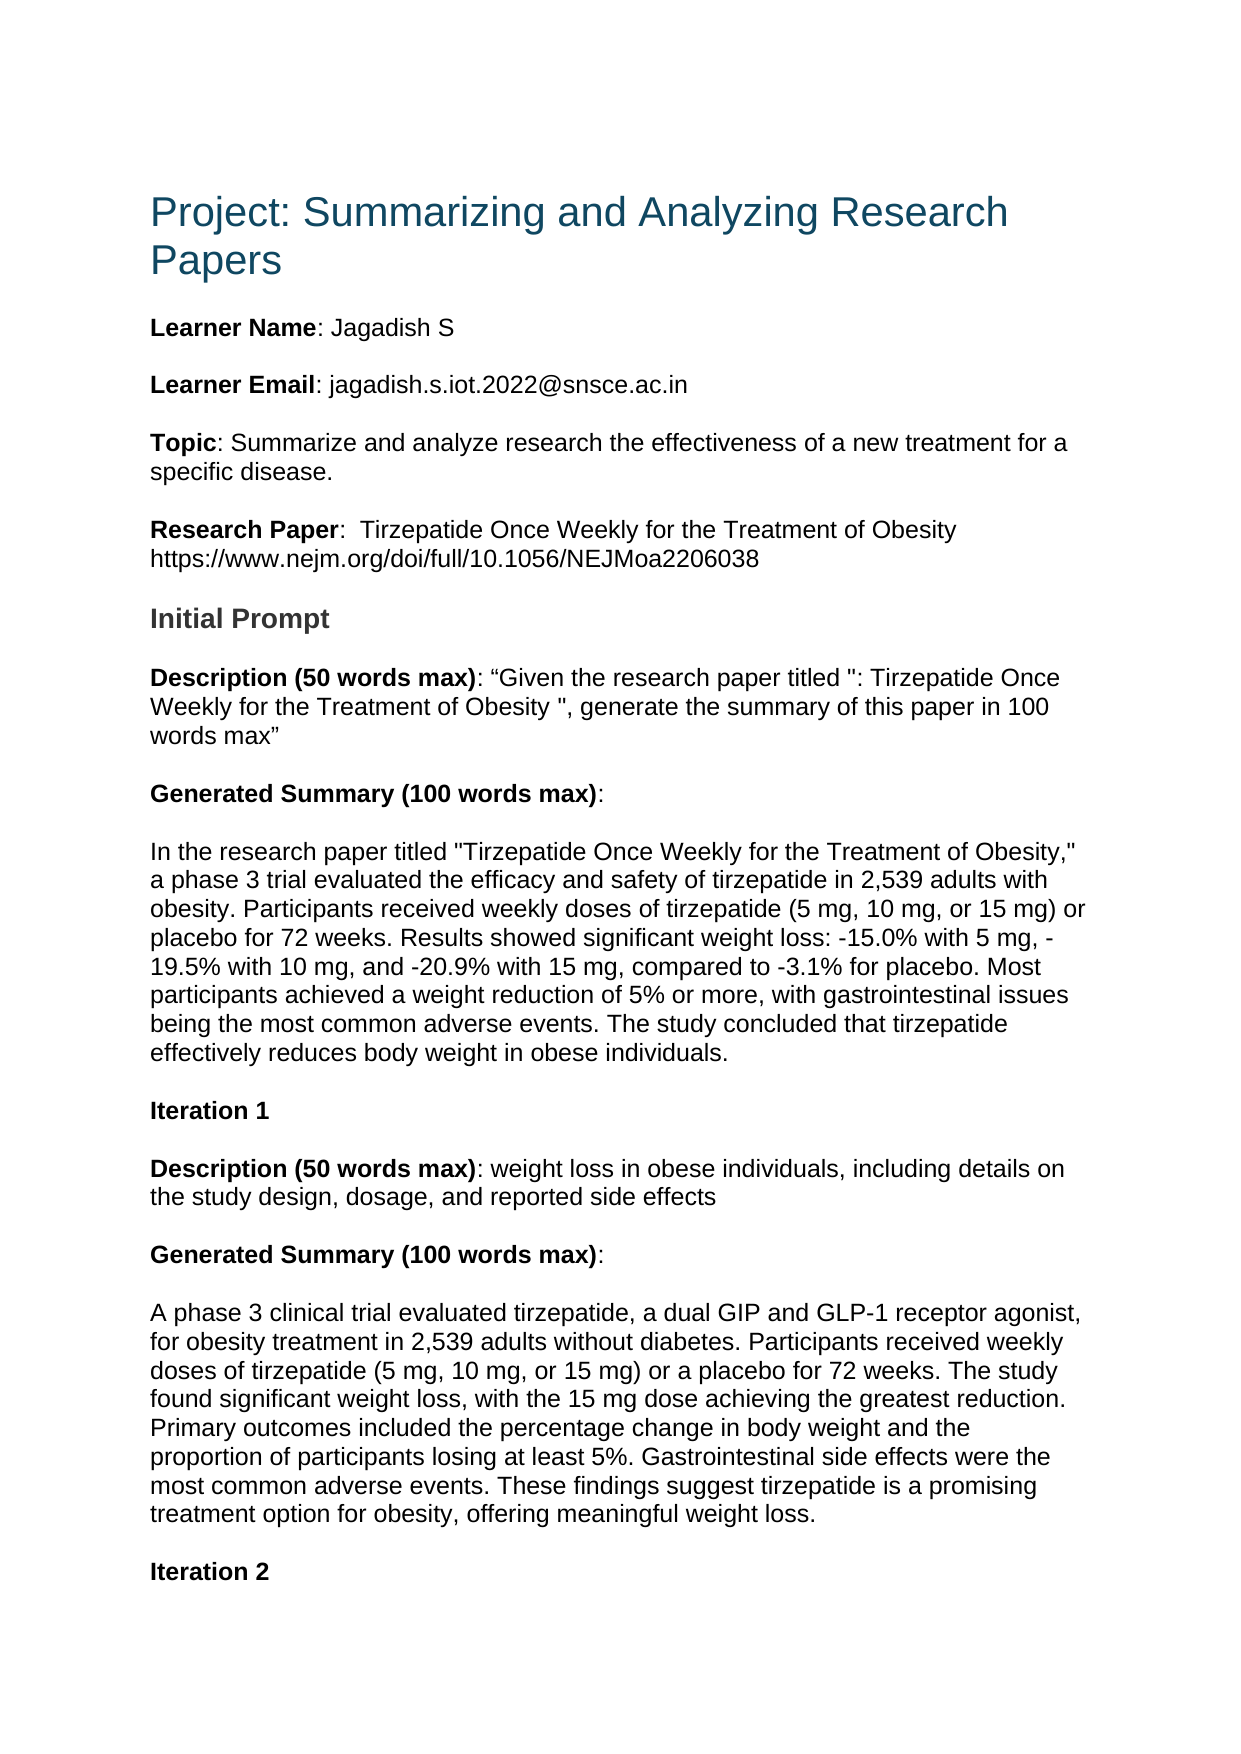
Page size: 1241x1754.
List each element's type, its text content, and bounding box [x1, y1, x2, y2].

text Learner Name: Jagadish S [150, 312, 1090, 341]
subtitle Initial Prompt [150, 602, 1090, 634]
text Iteration 2 [150, 1557, 1090, 1586]
text Generated Summary (100 words max): [150, 779, 1090, 807]
text Iteration 1 [150, 1096, 1090, 1124]
text Topic: Summarize and analyze research the effectiveness of a new treatment for a specific disease. [150, 428, 1090, 486]
text Generated Summary (100 words max): [150, 1240, 1090, 1269]
text Learner Email: jagadish.s.iot.2022@snsce.ac.in [150, 370, 1090, 399]
text Description (50 words max): weight loss in obese individuals, including details on the study design, dosage, and reported side effects [150, 1154, 1090, 1211]
text In the research paper titled "Tirzepatide Once Weekly for the Treatment of Obesity," a phase 3 trial evaluated the efficacy and safety of tirzepatide in 2,539 adults with obesity. Participants received weekly doses of tirzepatide (5 mg, 10 mg, or 15 mg) or placebo for 72 weeks. Results showed significant weight loss: -15.0% with 5 mg, -19.5% with 10 mg, and -20.9% with 15 mg, compared to -3.1% for placebo. Most participants achieved a weight reduction of 5% or more, with gastrointestinal issues being the most common adverse events. The study concluded that tirzepatide effectively reduces body weight in obese individuals. [150, 837, 1090, 1067]
subtitle Project: Summarizing and Analyzing Research Papers [150, 187, 1090, 283]
text A phase 3 clinical trial evaluated tirzepatide, a dual GIP and GLP-1 receptor agonist, for obesity treatment in 2,539 adults without diabetes. Participants received weekly doses of tirzepatide (5 mg, 10 mg, or 15 mg) or a placebo for 72 weeks. The study found significant weight loss, with the 15 mg dose achieving the greatest reduction. Primary outcomes included the percentage change in body weight and the proportion of participants losing at least 5%. Gastrointestinal side effects were the most common adverse events. These findings suggest tirzepatide is a promising treatment option for obesity, offering meaningful weight loss. [150, 1298, 1090, 1528]
text Description (50 words max): “Given the research paper titled ": Tirzepatide Once Weekly for the Treatment of Obesity ", generate the summary of this paper in 100 words max” [150, 663, 1090, 749]
text Research Paper: Tirzepatide Once Weekly for the Treatment of Obesity https://www.nejm.org/doi/full/10.1056/NEJMoa2206038 [150, 515, 1090, 572]
